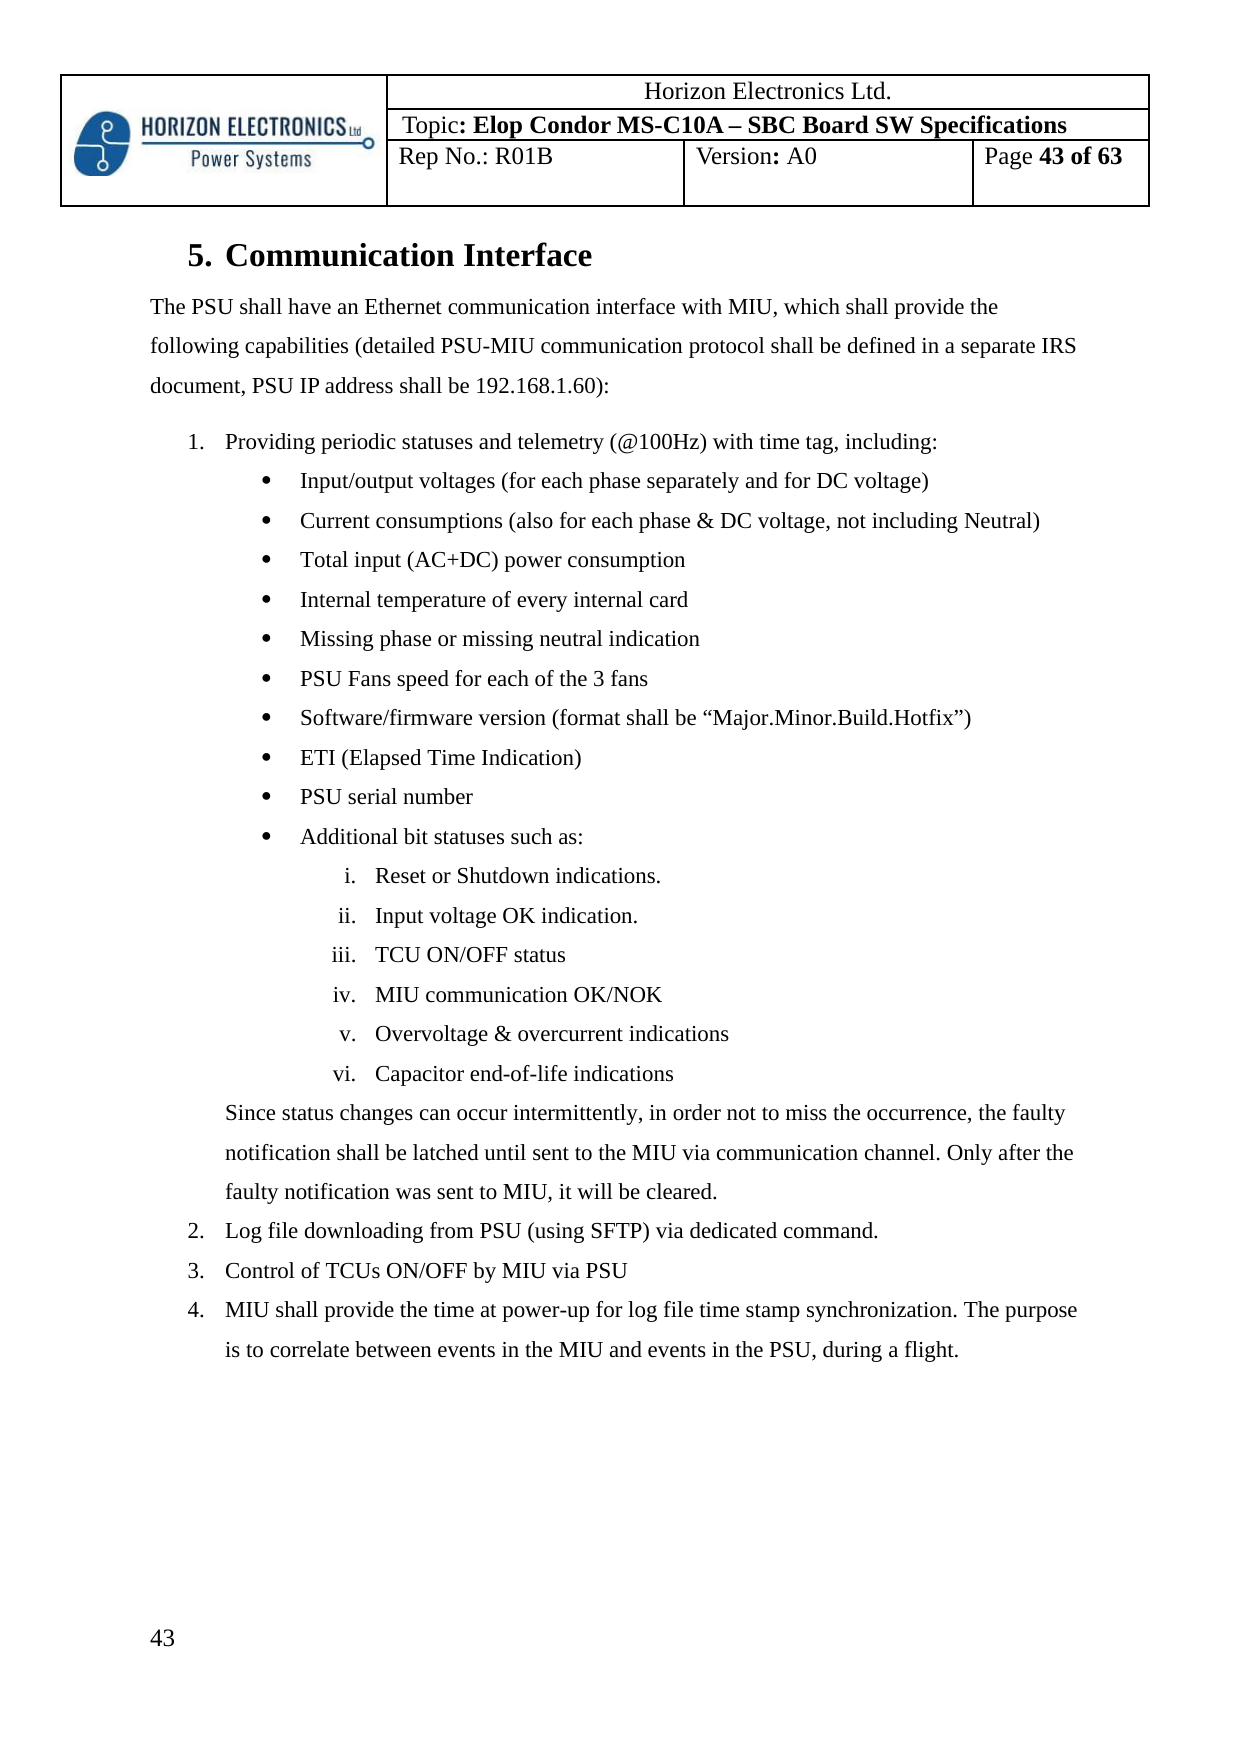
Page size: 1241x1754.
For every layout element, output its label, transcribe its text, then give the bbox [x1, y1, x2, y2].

list Reset or Shutdown indications. [356, 862, 1090, 888]
list PSU Fans speed for each of the 3 fans [262, 665, 1090, 691]
list Since status changes can occur intermittently, in order not to miss the occurrence, the faulty notification shall be latched until sent to the MIU via communication channel. Only after the faulty notification was sent to MIU, it will be cleared. [225, 1099, 1090, 1204]
list Providing periodic statuses and telemetry (@100Hz) with time tag, including: [187, 428, 1090, 454]
list Log file downloading from PSU (using SFTP) via dedicated command. [187, 1217, 1090, 1244]
list PSU serial number [262, 783, 1090, 809]
list Control of TCUs ON/OFF by MIU via PSU [187, 1257, 1090, 1283]
list TCU ON/OFF status [356, 941, 1090, 967]
list Capacitor end-of-life indications [356, 1059, 1090, 1086]
list Software/firmware version (format shall be “Major.Minor.Build.Hotfix”) [262, 704, 1090, 731]
text The PSU shall have an Ethernet communication interface with MIU, which shall provide the following capabilities (detailed PSU-MIU communication protocol shall be defined in a separate IRS document, PSU IP address shall be 192.168.1.60): [150, 293, 1090, 398]
subtitle Communication Interface [187, 235, 1090, 274]
list ETI (Elapsed Time Indication) [262, 744, 1090, 770]
list Total input (AC+DC) power consumption [262, 546, 1090, 573]
list Current consumptions (also for each phase & DC voltage, not including Neutral) [262, 507, 1090, 533]
list MIU shall provide the time at power-up for log file time stamp synchronization. The purpose is to correlate between events in the MIU and events in the PSU, during a flight. [187, 1296, 1090, 1362]
list Additional bit statuses such as: [262, 823, 1090, 849]
list Internal temperature of every internal card [262, 586, 1090, 612]
list Input/output voltages (for each phase separately and for DC voltage) [262, 467, 1090, 494]
list MIU communication OK/NOK [356, 981, 1090, 1007]
list Input voltage OK indication. [356, 902, 1090, 928]
list Missing phase or missing neutral indication [262, 625, 1090, 652]
list Overvoltage & overcurrent indications [356, 1020, 1090, 1046]
picture [67, 106, 384, 176]
